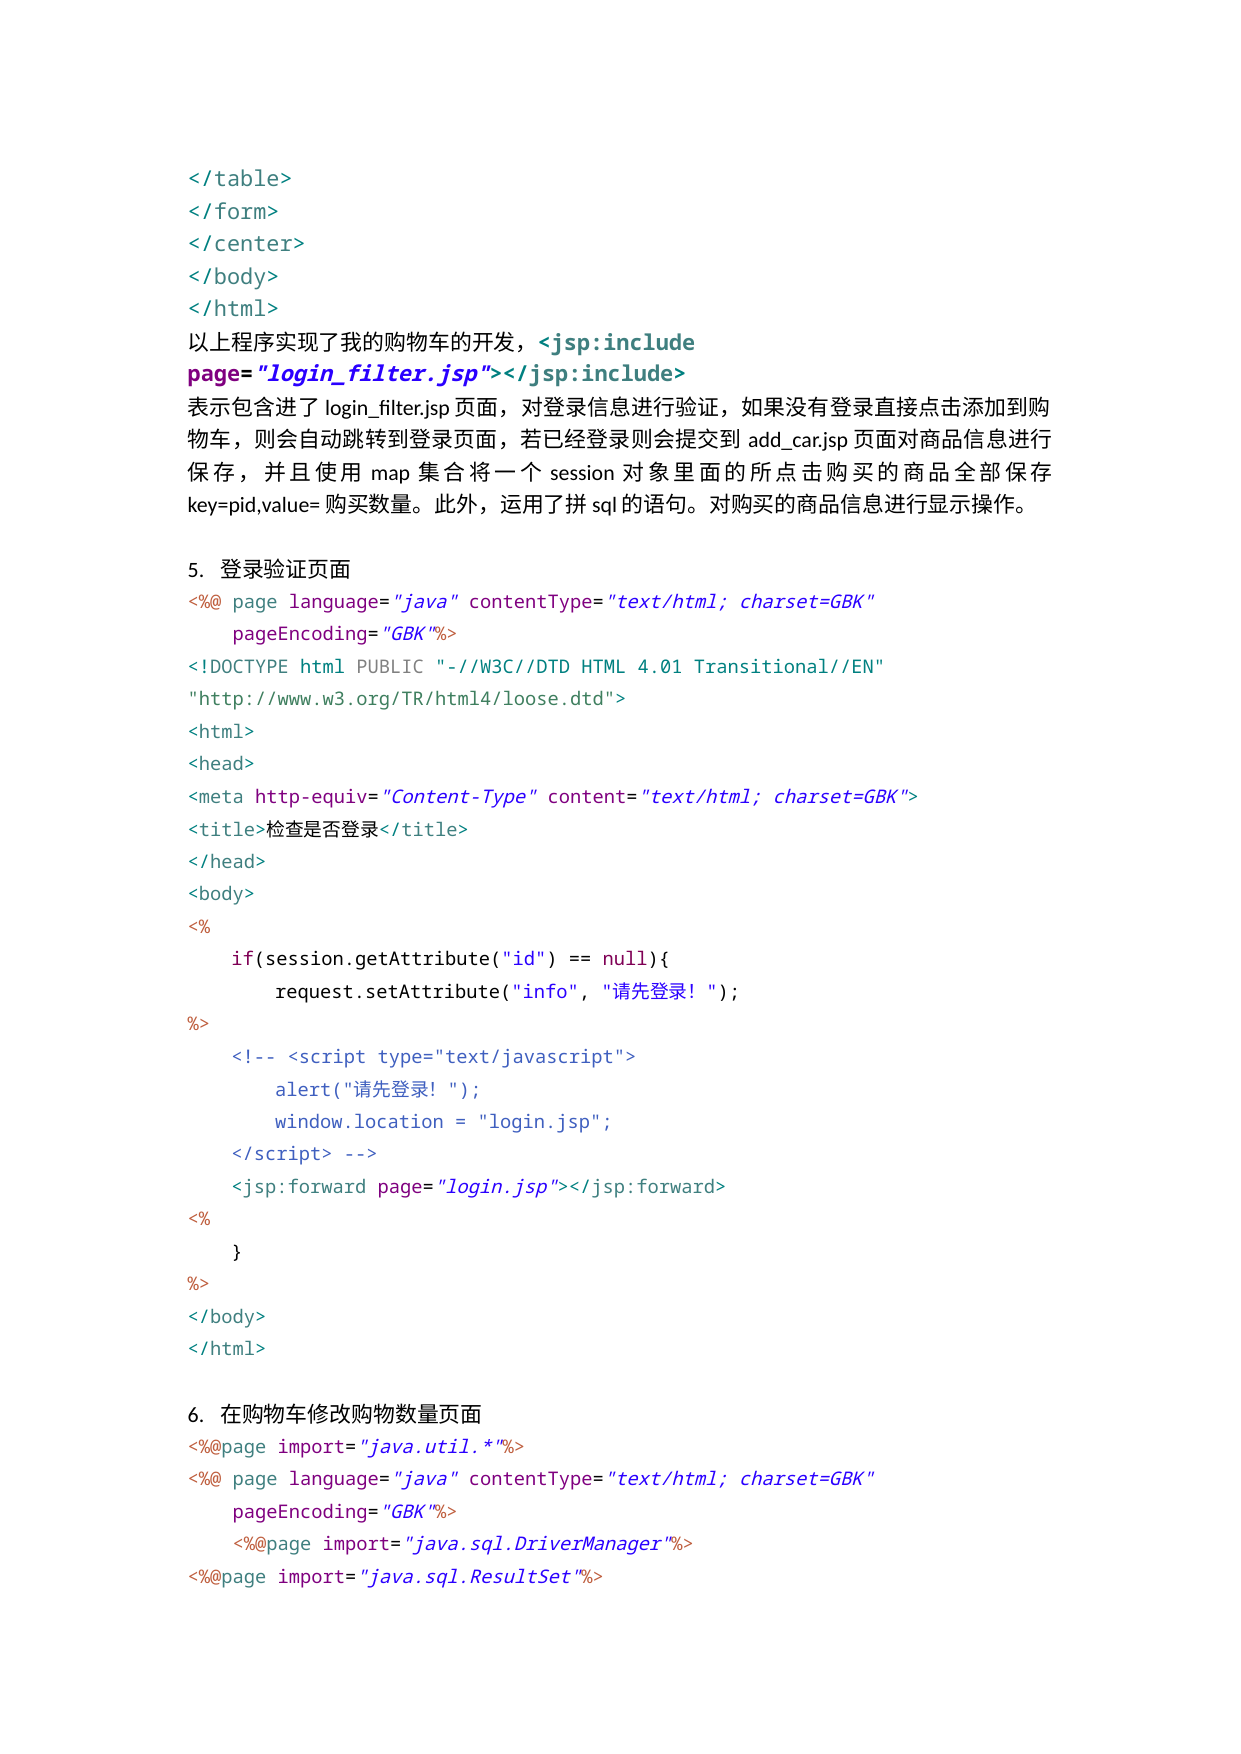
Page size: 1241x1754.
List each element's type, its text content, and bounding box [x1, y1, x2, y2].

text <%@page import="java.sql.ResultSet"%> [187, 1559, 1053, 1592]
text </form> [187, 194, 1053, 227]
list 在购物车修改购物数量页面 [187, 1397, 1053, 1429]
text window.location = "login.jsp"; [187, 1104, 1053, 1137]
text pageEncoding="GBK"%> [187, 1494, 1053, 1527]
text <title>检查是否登录</title> [187, 812, 1053, 844]
text 表示包含进了login_filter.jsp页面，对登录信息进行验证，如果没有登录直接点击添加到购物车，则会自动跳转到登录页面，若已经登录则会提交到add_car.jsp页面对商品信息进行保存，并且使用map集合将一个session对象里面的所点击购买的商品全部保存key=pid,value= 购买数量。此外，运用了拼sql的语句。对购买的商品信息进行显示操作。 [187, 389, 1053, 519]
text <meta http-equiv="Content-Type" content="text/html; charset=GBK"> [187, 779, 1053, 812]
text <%@ page language="java" contentType="text/html; charset=GBK" [187, 1462, 1053, 1494]
text <body> [187, 877, 1053, 909]
text <!-- <script type="text/javascript"> [187, 1039, 1053, 1072]
text pageEncoding="GBK"%> [187, 617, 1053, 649]
text </script> --> [187, 1137, 1053, 1169]
text alert("请先登录！"); [187, 1072, 1053, 1104]
text %> [187, 1267, 1053, 1299]
text <% [187, 909, 1053, 942]
text <%@page import="java.util.*"%> [187, 1429, 1053, 1462]
text <%@page import="java.sql.DriverManager"%> [187, 1527, 1053, 1559]
text %> [187, 1007, 1053, 1039]
text </table> [187, 162, 1053, 194]
text <head> [187, 747, 1053, 779]
list 登录验证页面 [187, 552, 1053, 584]
text </body> [187, 259, 1053, 292]
text 以上程序实现了我的购物车的开发，<jsp:include page="login_filter.jsp"></jsp:include> [187, 324, 1053, 389]
text <html> [187, 714, 1053, 747]
list </html> [187, 1332, 1053, 1364]
text <!DOCTYPE html PUBLIC "-//W3C//DTD HTML 4.01 Transitional//EN" "http://www.w3.org/TR/html4/loose.dtd"> [187, 649, 1053, 714]
text <% [187, 1202, 1053, 1234]
text </head> [187, 844, 1053, 877]
text </center> [187, 227, 1053, 259]
list </html> [187, 292, 1053, 324]
text </body> [187, 1299, 1053, 1332]
text } [187, 1234, 1053, 1267]
text <jsp:forward page="login.jsp"></jsp:forward> [187, 1169, 1053, 1202]
text <%@ page language="java" contentType="text/html; charset=GBK" [187, 584, 1053, 617]
text if(session.getAttribute("id") == null){ [187, 942, 1053, 974]
text request.setAttribute("info", "请先登录！"); [187, 974, 1053, 1007]
